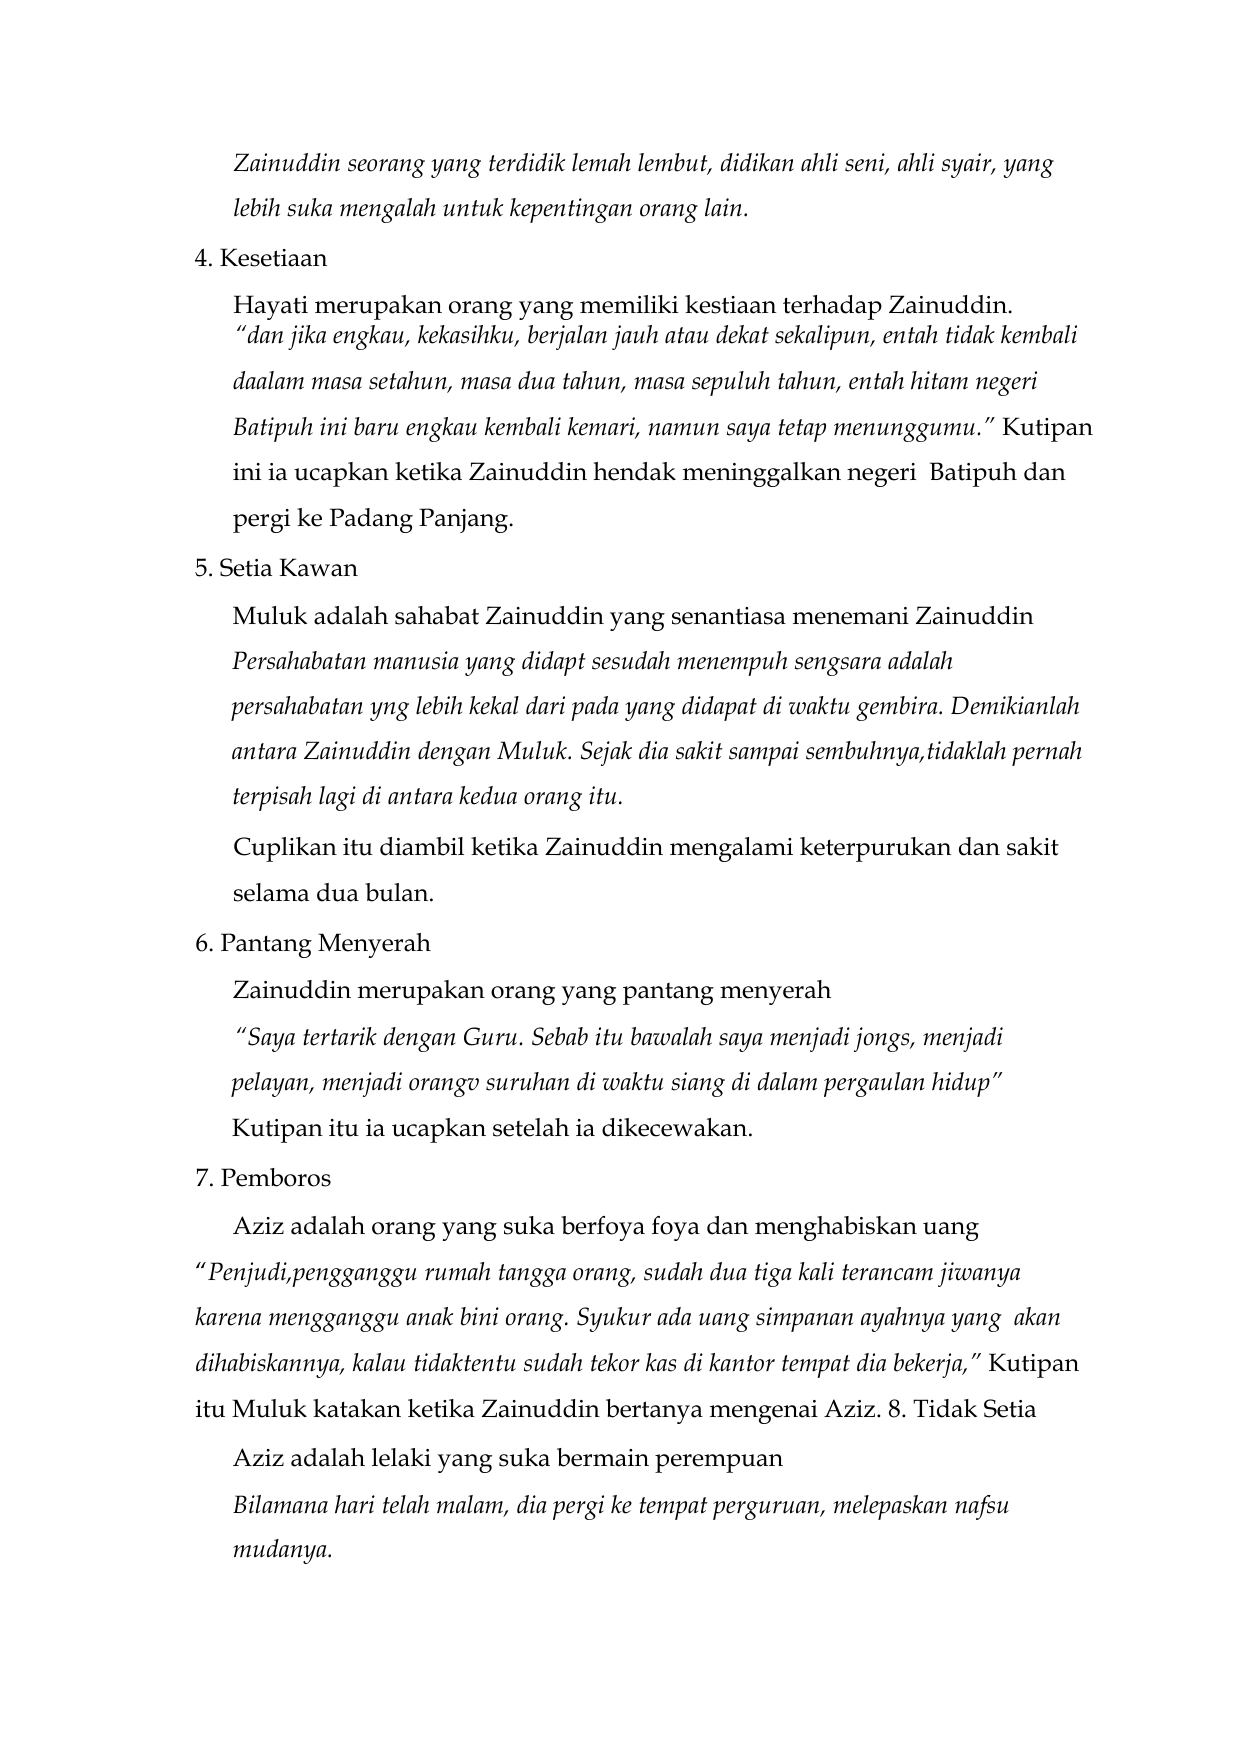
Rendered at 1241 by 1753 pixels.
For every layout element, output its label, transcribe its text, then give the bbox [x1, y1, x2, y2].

text Bilamana hari telah malam, dia pergi ke tempat perguruan, melepaskan nafsu mudanya. [233, 1490, 1097, 1565]
text 7. Pemboros [196, 1164, 1097, 1194]
text “Saya tertarik dengan Guru. Sebab itu bawalah saya menjadi jongs, menjadi pelayan, menjadi orangv suruhan di waktu siang di dalam pergaulan hidup” Kutipan itu ia ucapkan setelah ia dikecewakan. [232, 1022, 1097, 1143]
text Aziz adalah orang yang suka berfoya foya dan menghabiskan uang “Penjudi,pengganggu rumah tangga orang, sudah dua tiga kali terancam jiwanya karena mengganggu anak bini orang. Syukur ada uang simpanan ayahnya yang akan dihabiskannya, kalau tidaktentu sudah tekor kas di kantor tempat dia bekerja,” Kutipan itu Muluk katakan ketika Zainuddin bertanya mengenai Aziz. 8. Tidak Setia [195, 1211, 1097, 1424]
text Zainuddin seorang yang terdidik lemah lembut, didikan ahli seni, ahli syair, yang lebih suka mengalah untuk kepentingan orang lain. [233, 148, 1096, 223]
text Hayati merupakan orang yang memiliki kestiaan terhadap Zainuddin. [150, 290, 1097, 320]
text Aziz adalah lelaki yang suka bermain perempuan [232, 1444, 1097, 1474]
text 5. Setia Kawan [195, 554, 1097, 584]
text 4. Kesetiaan [194, 243, 1097, 273]
text Zainuddin merupakan orang yang pantang menyerah [233, 975, 1097, 1006]
text “dan jika engkau, kekasihku, berjalan jauh atau dekat sekalipun, entah tidak kembali daalam masa setahun, masa dua tahun, masa sepuluh tahun, entah hitam negeri Batipuh ini baru engkau kembali kemari, namun saya tetap menunggumu.” Kutipan ini ia ucapkan ketika Zainuddin hendak meninggalkan negeri Batipuh dan pergi ke Padang Panjang. [233, 320, 1096, 533]
text Cuplikan itu diambil ketika Zainuddin mengalami keterpurukan dan sakit selama dua bulan. [233, 832, 1097, 908]
text Muluk adalah sahabat Zainuddin yang senantiasa menemani Zainuddin Persahabatan manusia yang didapt sesudah menempuh sengsara adalah persahabatan yng lebih kekal dari pada yang didapat di waktu gembira. Demikianlah antara Zainuddin dengan Muluk. Sejak dia sakit sampai sembuhnya,tidaklah pernah terpisah lagi di antara kedua orang itu. [232, 601, 1097, 812]
text 6. Pantang Menyerah [195, 928, 1097, 958]
